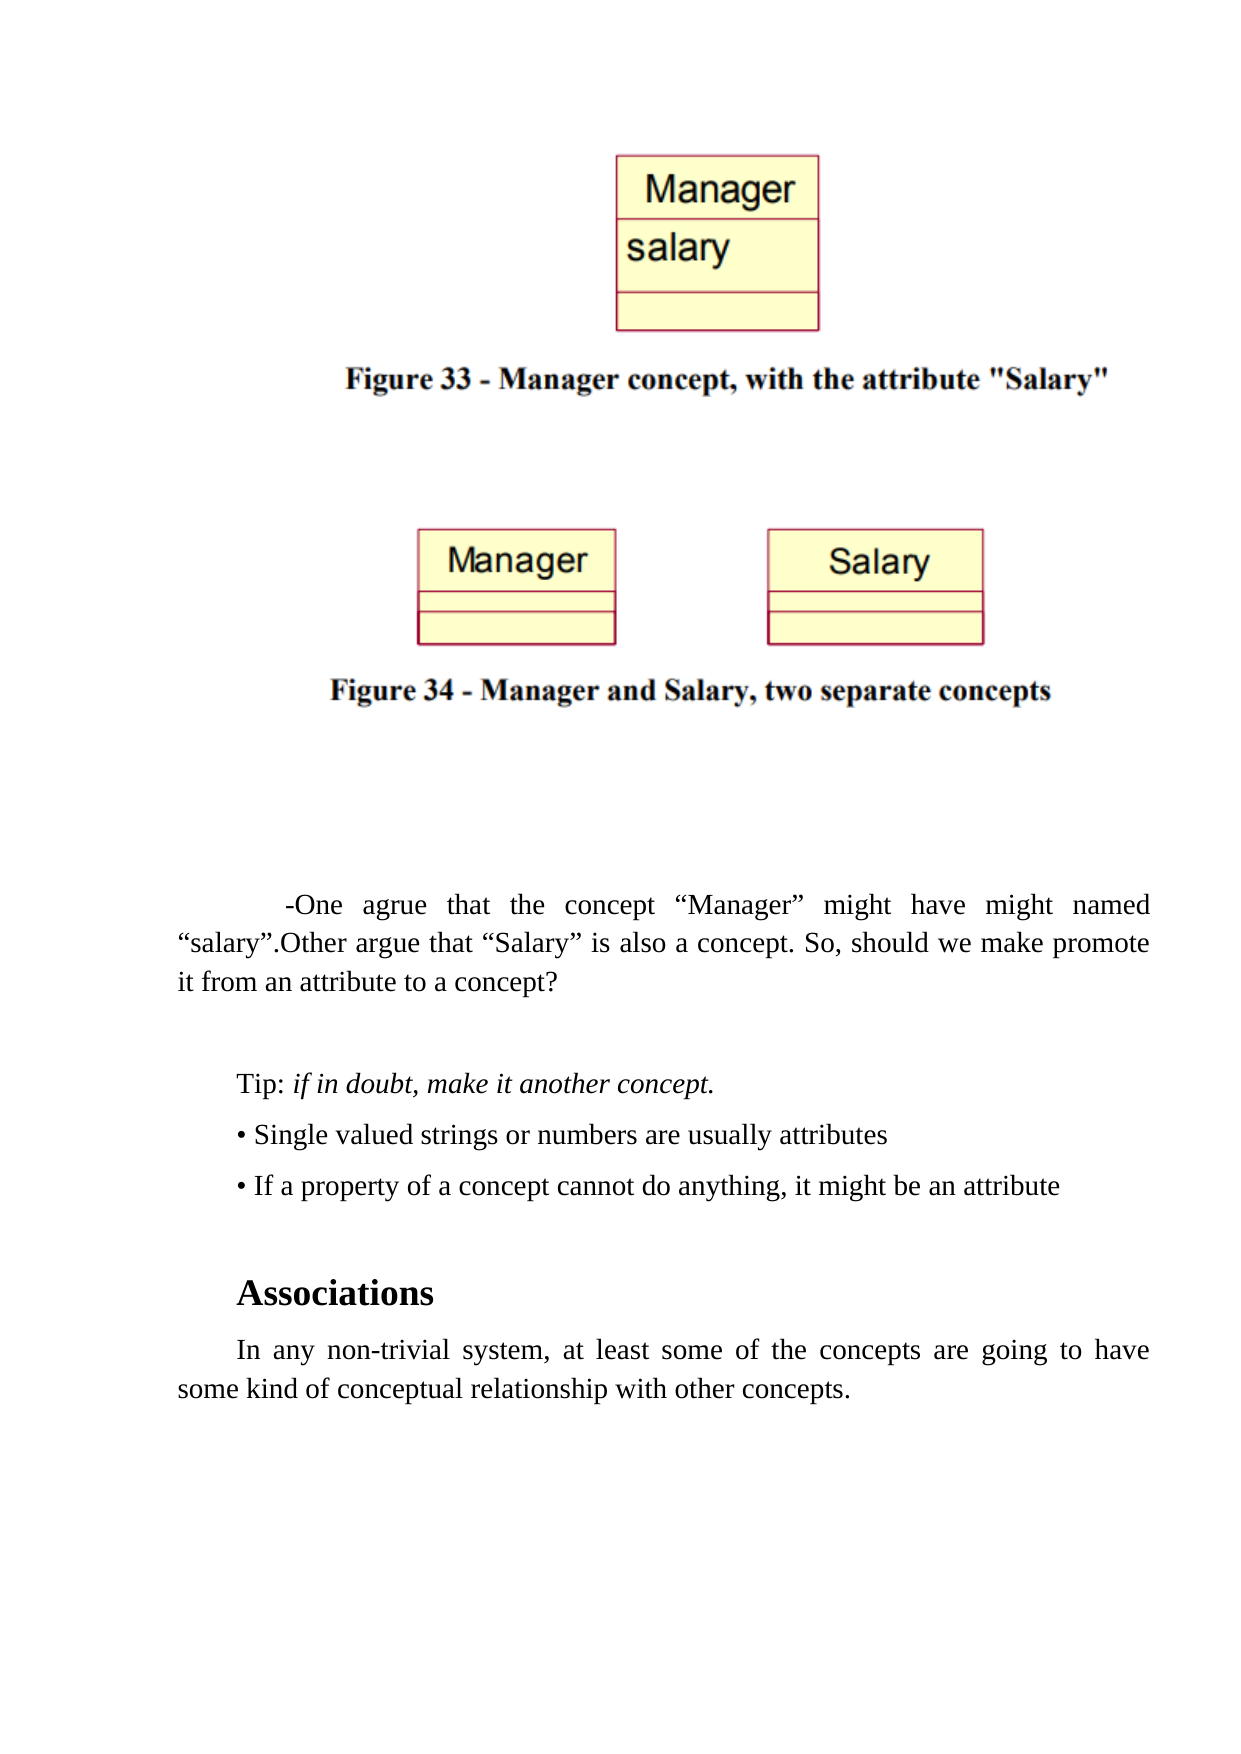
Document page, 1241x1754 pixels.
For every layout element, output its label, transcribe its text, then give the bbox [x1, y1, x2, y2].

text Associations [177, 1270, 1152, 1313]
text • If a property of a concept cannot do anything, it might be an attribute [177, 1168, 1152, 1202]
text • Single valued strings or numbers are usually attributes [177, 1117, 1152, 1151]
picture [236, 118, 1176, 419]
picture [236, 486, 1211, 819]
text -One agrue that the concept “Manager” might have might named “salary”.Other argue that “Salary” is also a concept. So, should we make promote it from an attribute to a concept? [177, 887, 1152, 997]
text Tip: if in doubt, make it another concept. [177, 1066, 1152, 1099]
text In any non-trivial system, at least some of the concepts are going to have some kind of conceptual relationship with other concepts. [177, 1332, 1152, 1404]
